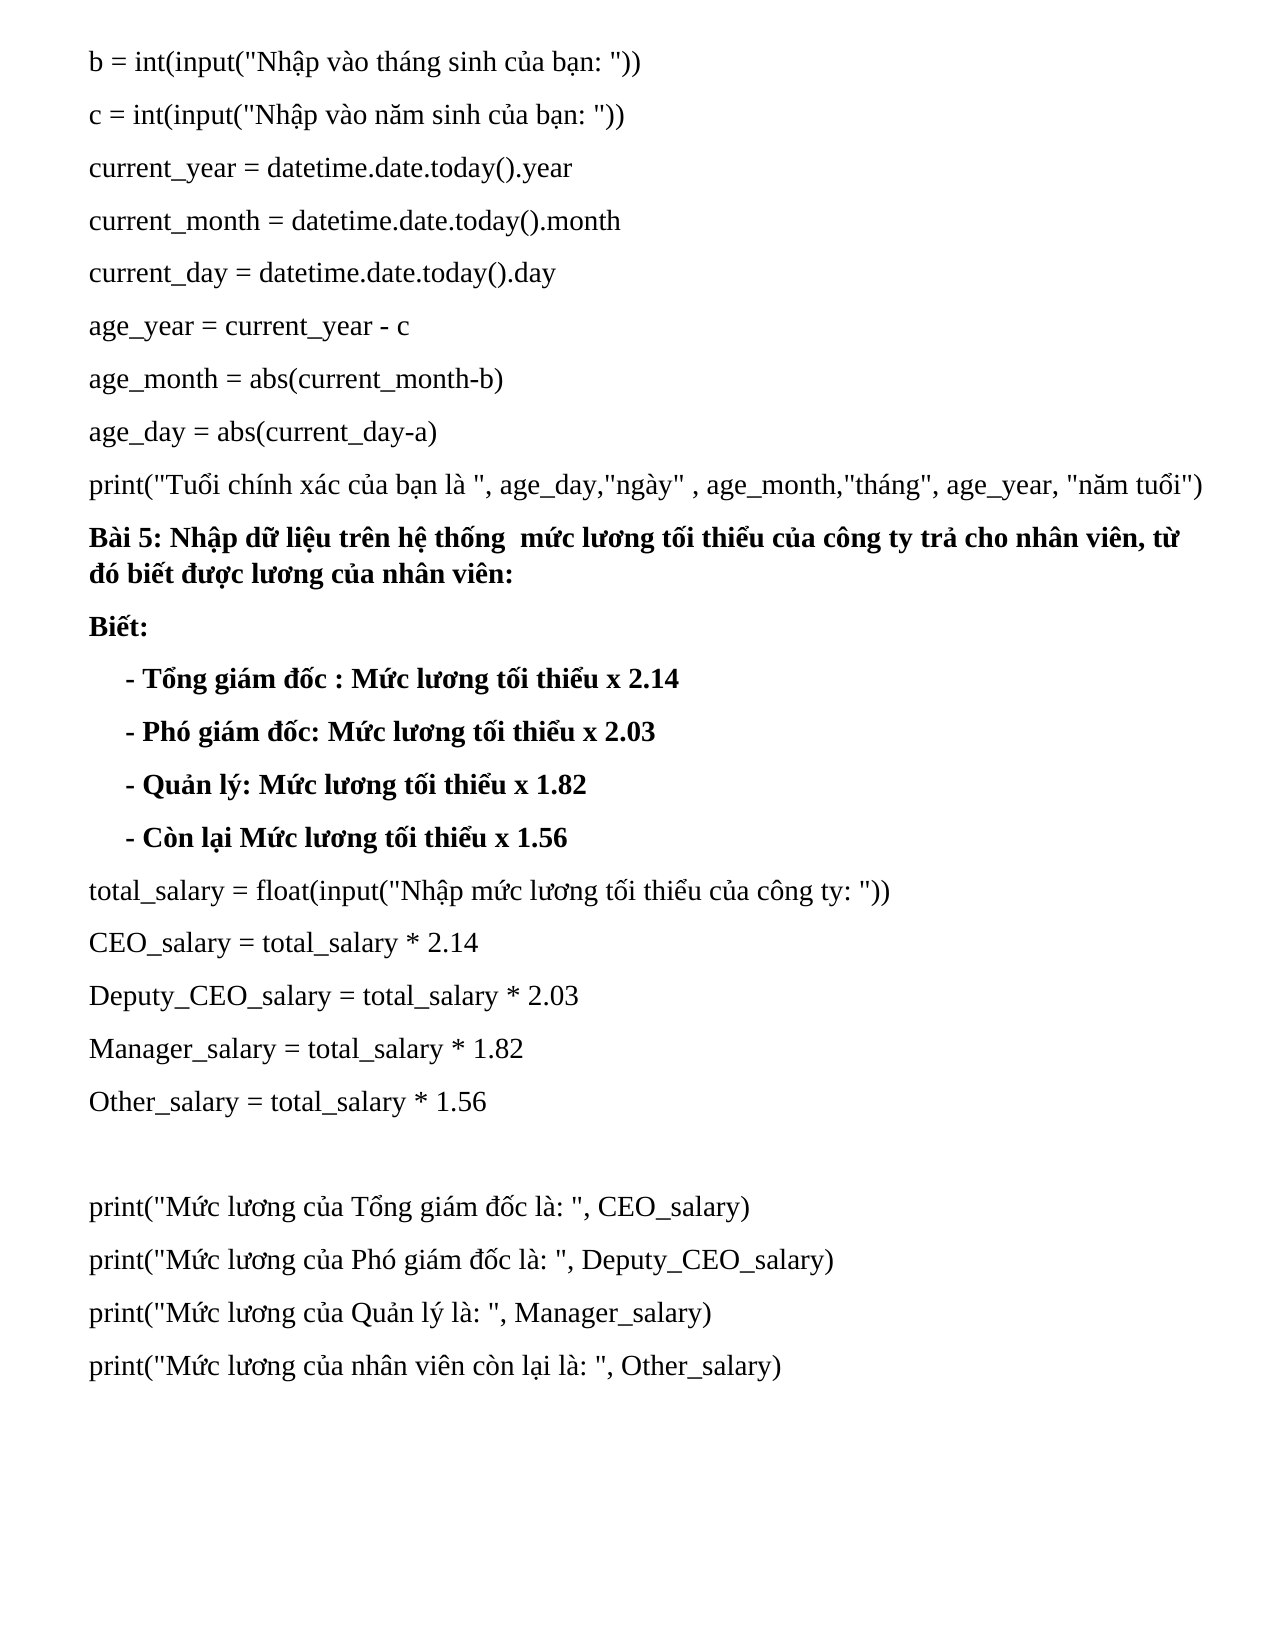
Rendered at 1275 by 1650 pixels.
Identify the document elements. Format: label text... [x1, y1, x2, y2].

text current_month = datetime.date.today().month [89, 203, 1209, 236]
text age_year = current_year - c [89, 308, 1209, 342]
text c = int(input("Nhập vào năm sinh của bạn: ")) [89, 97, 1209, 131]
text - Tổng giám đốc : Mức lương tối thiểu x 2.14 [89, 661, 1209, 695]
text CEO_salary = total_salary * 2.14 [89, 926, 1209, 959]
text Bài 5: Nhập dữ liệu trên hệ thống mức lương tối thiểu của công ty trả cho nhân viên, từ đó biết được lương của nhân viên: [89, 520, 1209, 589]
text print("Mức lương của Quản lý là: ", Manager_salary) [89, 1295, 1209, 1329]
text age_month = abs(current_month-b) [89, 361, 1209, 395]
text b = int(input("Nhập vào tháng sinh của bạn: ")) [89, 44, 1209, 78]
text Biết: [89, 609, 1209, 642]
text age_day = abs(current_day-a) [89, 414, 1209, 448]
text print("Mức lương của nhân viên còn lại là: ", Other_salary) [89, 1348, 1209, 1382]
text Other_salary = total_salary * 1.56 [89, 1084, 1209, 1117]
text total_salary = float(input("Nhập mức lương tối thiểu của công ty: ")) [89, 873, 1209, 906]
text Deputy_CEO_salary = total_salary * 2.03 [89, 978, 1209, 1012]
text Manager_salary = total_salary * 1.82 [89, 1031, 1209, 1065]
text print("Mức lương của Tổng giám đốc là: ", CEO_salary) [89, 1189, 1209, 1223]
text - Phó giám đốc: Mức lương tối thiểu x 2.03 [89, 714, 1209, 748]
text - Quản lý: Mức lương tối thiểu x 1.82 [89, 767, 1209, 801]
text current_year = datetime.date.today().year [89, 150, 1209, 183]
text print("Mức lương của Phó giám đốc là: ", Deputy_CEO_salary) [89, 1242, 1209, 1276]
text - Còn lại Mức lương tối thiểu x 1.56 [89, 820, 1209, 853]
text print("Tuổi chính xác của bạn là ", age_day,"ngày" , age_month,"tháng", age_year, "năm tuổi") [89, 467, 1209, 500]
text current_day = datetime.date.today().day [89, 256, 1209, 289]
